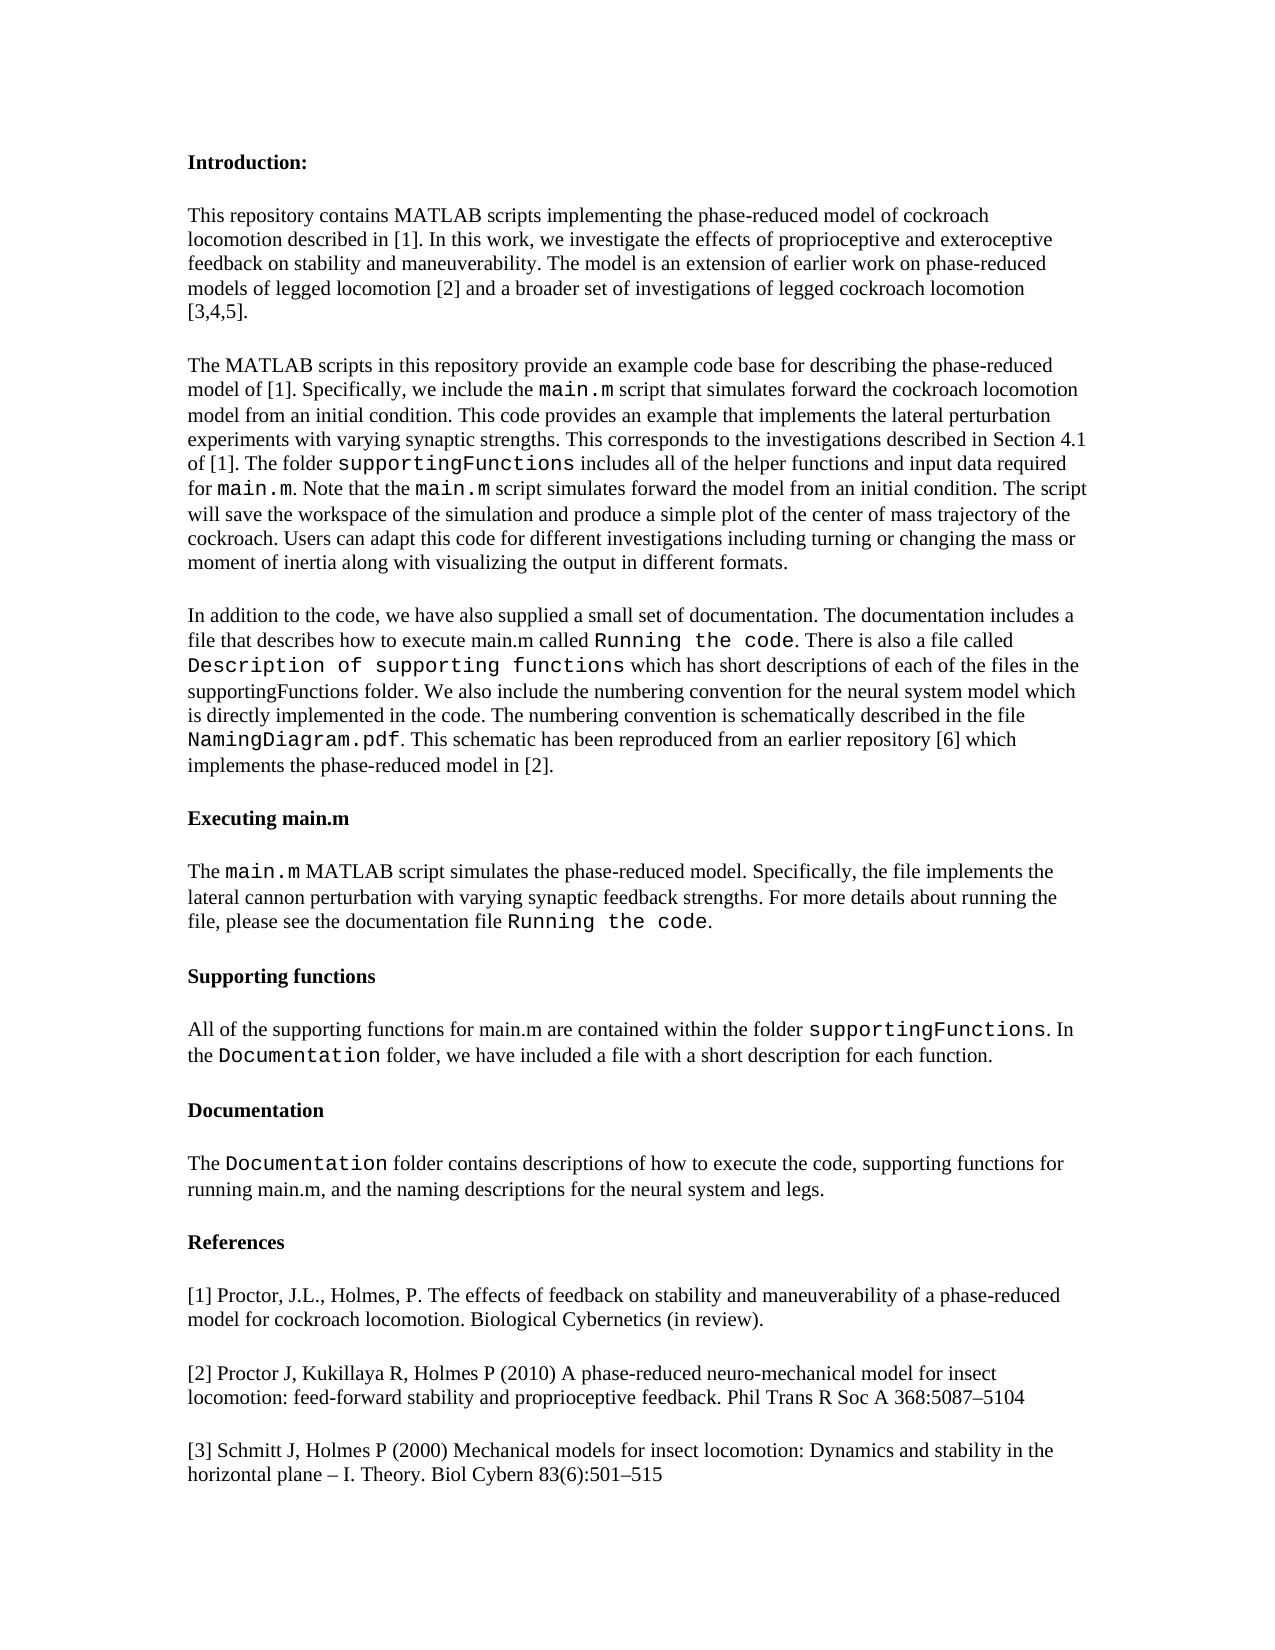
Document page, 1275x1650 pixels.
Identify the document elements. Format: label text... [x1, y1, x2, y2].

text Documentation [187, 1098, 1087, 1122]
text The Documentation folder contains descriptions of how to execute the code, supporting functions for running main.m, and the naming descriptions for the neural system and legs. [187, 1151, 1087, 1201]
text Introduction: [187, 150, 1087, 174]
text [1] Proctor, J.L., Holmes, P. The effects of feedback on stability and maneuverability of a phase-reduced model for cockroach locomotion. Biological Cybernetics (in review). [187, 1283, 1087, 1331]
text [3] Schmitt J, Holmes P (2000) Mechanical models for insect locomotion: Dynamics and stability in the horizontal plane – I. Theory. Biol Cybern 83(6):501–515 [187, 1438, 1087, 1486]
text All of the supporting functions for main.m are contained within the folder supportingFunctions. In the Documentation folder, we have included a file with a short description for each function. [187, 1017, 1087, 1069]
text The MATLAB scripts in this repository provide an example code base for describing the phase-reduced model of [1]. Specifically, we include the main.m script that simulates forward the cockroach locomotion model from an initial condition. This code provides an example that implements the lateral perturbation experiments with varying synaptic strengths. This corresponds to the investigations described in Section 4.1 of [1]. The folder supportingFunctions includes all of the helper functions and input data required for main.m. Note that the main.m script simulates forward the model from an initial condition. The script will save the workspace of the simulation and produce a simple plot of the center of mass trajectory of the cockroach. Users can adapt this code for different investigations including turning or changing the mass or moment of inertia along with visualizing the output in different formats. [187, 353, 1087, 574]
text [2] Proctor J, Kukillaya R, Holmes P (2010) A phase-reduced neuro-mechanical model for insect locomotion: feed-forward stability and proprioceptive feedback. Phil Trans R Soc A 368:5087–5104 [187, 1361, 1087, 1409]
text References [187, 1230, 1087, 1254]
text This repository contains MATLAB scripts implementing the phase-reduced model of cockroach locomotion described in [1]. In this work, we investigate the effects of proprioceptive and exteroceptive feedback on stability and maneuverability. The model is an extension of earlier work on phase-reduced models of legged locomotion [2] and a broader set of investigations of legged cockroach locomotion [3,4,5]. [187, 203, 1087, 323]
text Supporting functions [187, 964, 1087, 988]
text In addition to the code, we have also supplied a small set of documentation. The documentation includes a file that describes how to execute main.m called Running the code. There is also a file called Description of supporting functions which has short descriptions of each of the files in the supportingFunctions folder. We also include the numbering convention for the neural system model which is directly implemented in the code. The numbering convention is schematically described in the file NamingDiagram.pdf. This schematic has been reproduced from an earlier repository [6] which implements the phase-reduced model in [2]. [187, 603, 1087, 777]
text Executing main.m [187, 806, 1087, 830]
text The main.m MATLAB script simulates the phase-reduced model. Specifically, the file implements the lateral cannon perturbation with varying synaptic feedback strengths. For more details about running the file, please see the documentation file Running the code. [187, 859, 1087, 935]
